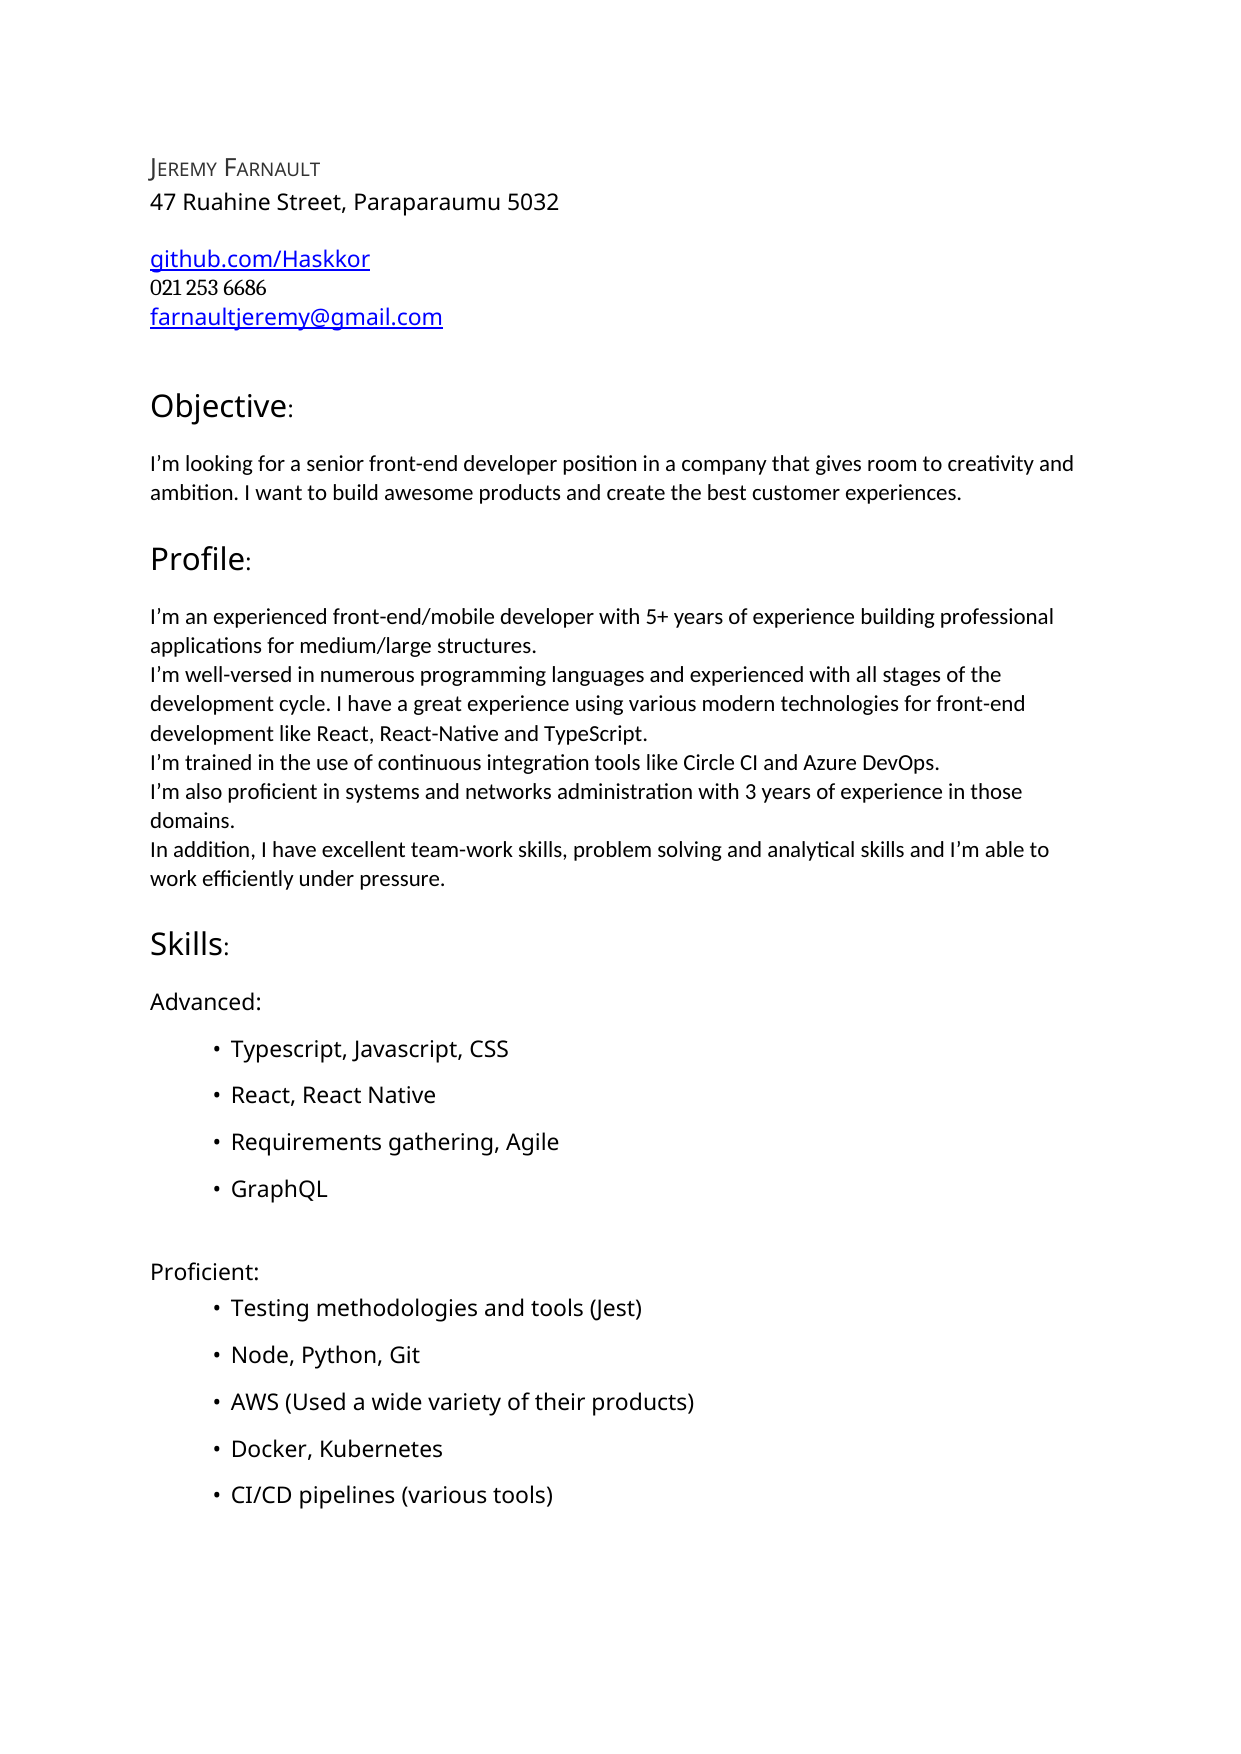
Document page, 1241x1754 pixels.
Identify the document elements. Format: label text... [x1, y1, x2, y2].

list React, React Native [212, 1079, 1090, 1111]
text I’m an experienced front-end/mobile developer with 5+ years of experience building professional applications for medium/large structures. [150, 601, 1090, 659]
list Node, Python, Git [212, 1339, 1090, 1370]
text In addition, I have excellent team-work skills, problem solving and analytical skills and I’m able to work efficiently under pressure. [150, 834, 1090, 893]
text I’m also proficient in systems and networks administration with 3 years of experience in those domains. [150, 776, 1090, 834]
list AWS (Used a wide variety of their products) [212, 1386, 1090, 1417]
list Typescript, Javascript, CSS [212, 1032, 1090, 1064]
text 47 Ruahine Street, Paraparaumu 5032 github.com/Haskkor [150, 186, 1090, 274]
text Profile: [150, 537, 1090, 580]
list Docker, Kubernetes [212, 1432, 1090, 1464]
list CI/CD pipelines (various tools) [212, 1479, 1090, 1553]
text I’m looking for a senior front-end developer position in a company that gives room to creativity and ambition. I want to build awesome products and create the best customer experiences. [150, 447, 1090, 506]
text Advanced: [150, 986, 1090, 1017]
text Proficient: [150, 1256, 1090, 1287]
text 021 253 6686 [150, 274, 1090, 300]
text I’m well-versed in numerous programming languages and experienced with all stages of the development cycle. I have a great experience using various modern technologies for front-end development like React, React-Native and TypeScript. [150, 659, 1090, 747]
text Skills: [150, 922, 1090, 964]
text I’m trained in the use of continuous integration tools like Circle CI and Azure DevOps. [150, 747, 1090, 776]
list GraphQL [212, 1173, 1090, 1204]
list Requirements gathering, Agile [212, 1126, 1090, 1157]
text JEREMY FARNAULT [150, 150, 1090, 184]
text farnaultjeremy@gmail.com [150, 300, 1090, 331]
text Objective: [150, 331, 1090, 426]
list Testing methodologies and tools (Jest) [212, 1292, 1090, 1323]
